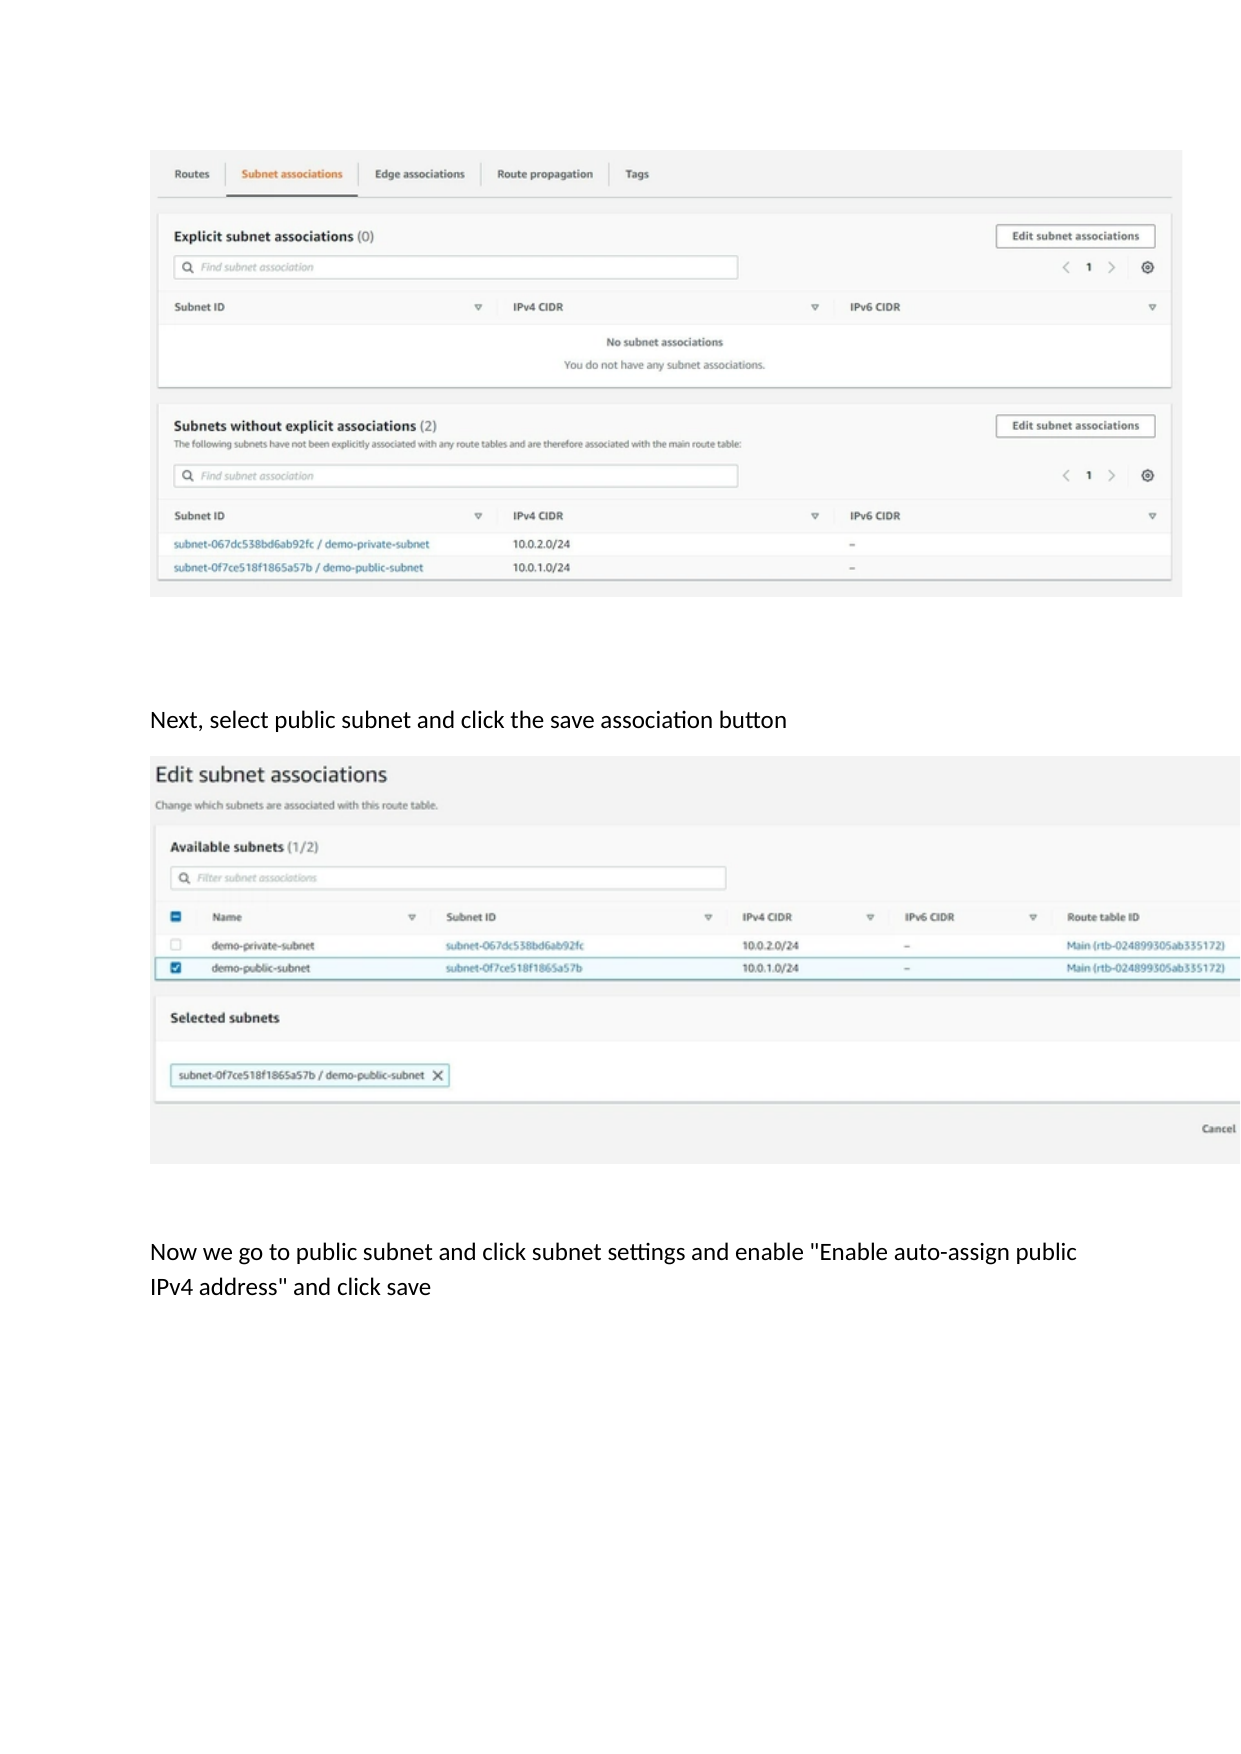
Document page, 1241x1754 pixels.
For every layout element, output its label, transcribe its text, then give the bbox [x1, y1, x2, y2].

picture [150, 150, 1183, 597]
picture [150, 756, 1241, 1164]
text Next, select public subnet and click the save association button [150, 669, 1090, 735]
text Now we go to public subnet and click subnet settings and enable "Enable auto-assign public IPv4 address" and click save [150, 1237, 1090, 1302]
